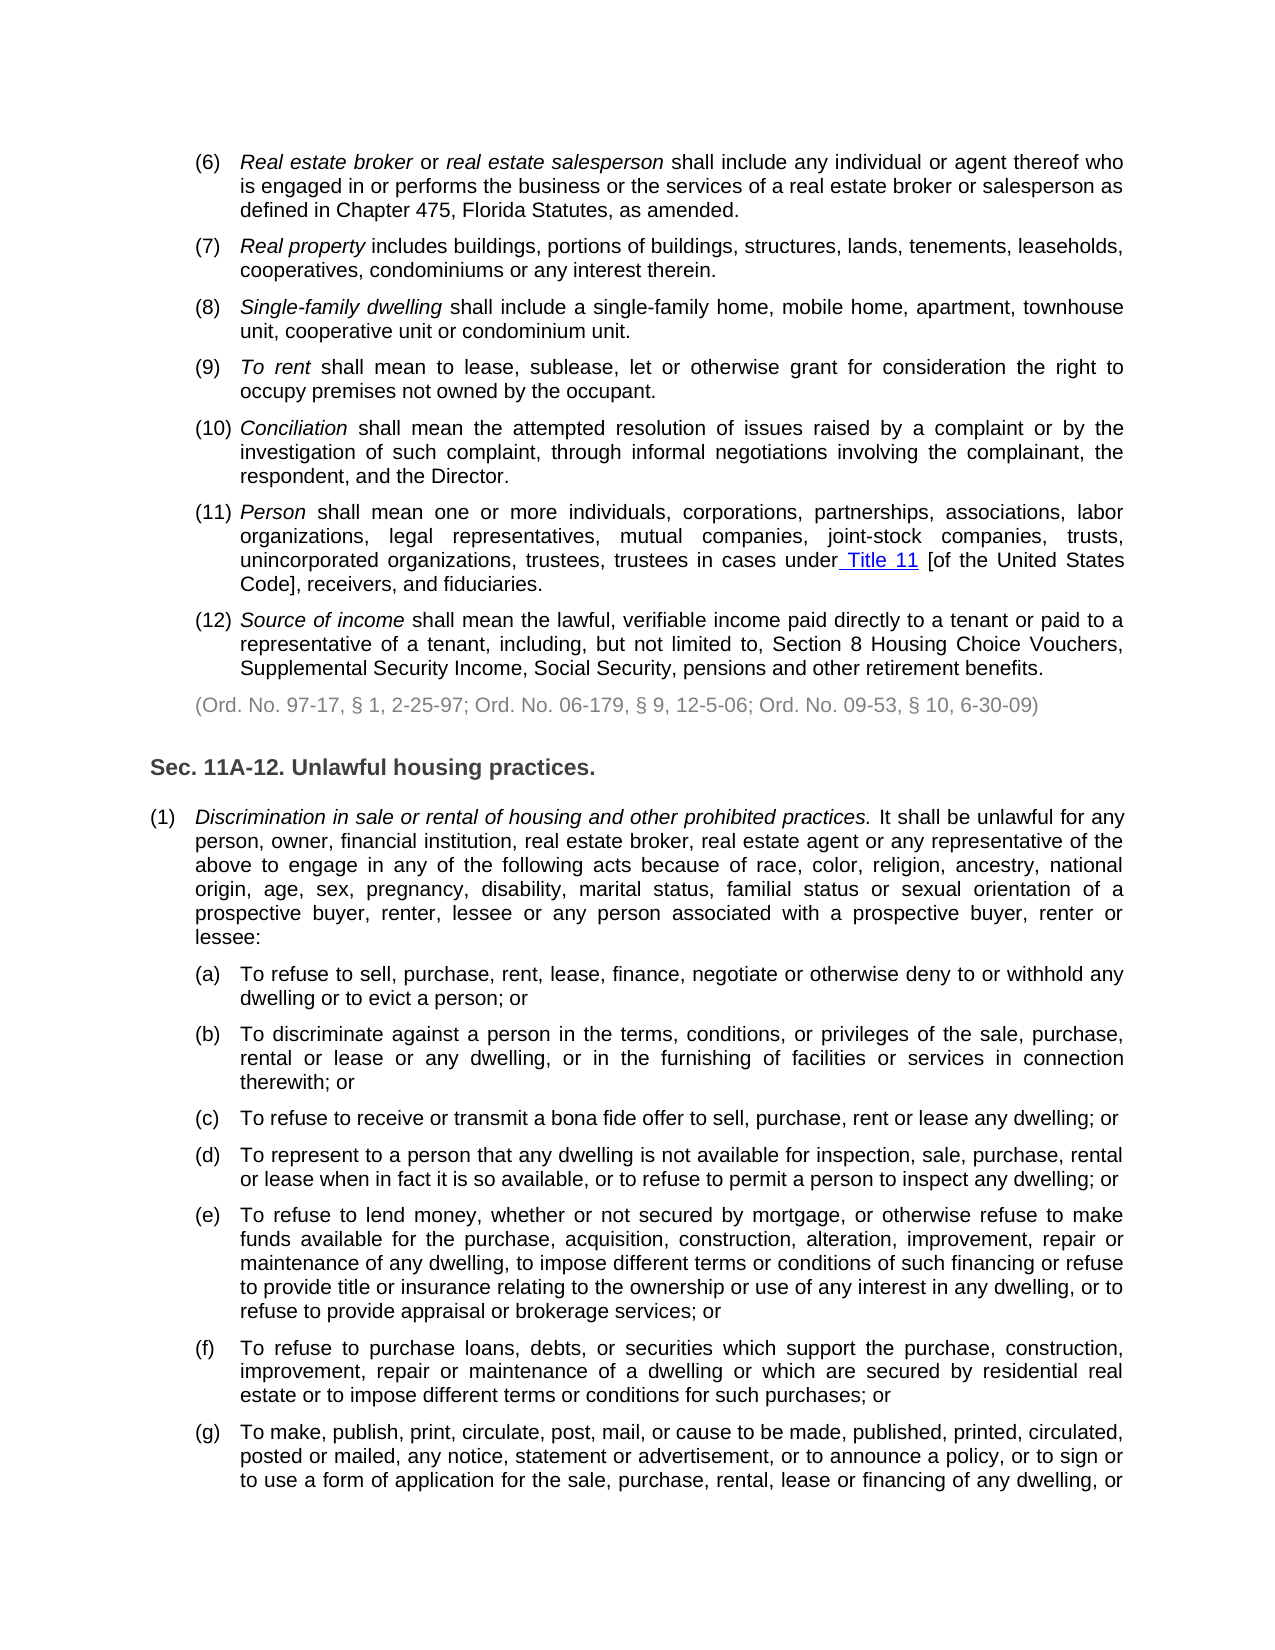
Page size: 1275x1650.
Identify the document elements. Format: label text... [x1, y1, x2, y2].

list (c) To refuse to receive or transmit a bona fide offer to sell, purchase, rent or lease any dwelling; or [195, 1106, 1125, 1130]
list (e) To refuse to lend money, whether or not secured by mortgage, or otherwise refuse to make funds available for the purchase, acquisition, construction, alteration, improvement, repair or maintenance of any dwelling, to impose different terms or conditions of such financing or refuse to provide title or insurance relating to the ownership or use of any interest in any dwelling, or to refuse to provide appraisal or brokerage services; or [195, 1203, 1125, 1323]
list (8) Single-family dwelling shall include a single-family home, mobile home, apartment, townhouse unit, cooperative unit or condominium unit. [195, 295, 1125, 343]
list (a) To refuse to sell, purchase, rent, lease, finance, negotiate or otherwise deny to or withhold any dwelling or to evict a person; or [195, 961, 1125, 1009]
text Sec. 11A-12. Unlawful housing practices. [150, 754, 1125, 781]
list (f) To refuse to purchase loans, debts, or securities which support the purchase, construction, improvement, repair or maintenance of a dwelling or which are secured by residential real estate or to impose different terms or conditions for such purchases; or [195, 1335, 1125, 1407]
list (d) To represent to a person that any dwelling is not available for inspection, sale, purchase, rental or lease when in fact it is so available, or to refuse to permit a person to inspect any dwelling; or [195, 1143, 1125, 1191]
list (10) Conciliation shall mean the attempted resolution of issues raised by a complaint or by the investigation of such complaint, through informal negotiations involving the complainant, the respondent, and the Director. [195, 416, 1125, 487]
list (1) Discrimination in sale or rental of housing and other prohibited practices. It shall be unlawful for any person, owner, financial institution, real estate broker, real estate agent or any representative of the above to engage in any of the following acts because of race, color, religion, ancestry, national origin, age, sex, pregnancy, disability, marital status, familial status or sexual orientation of a prospective buyer, renter, lessee or any person associated with a prospective buyer, renter or lessee: [150, 805, 1125, 949]
text (Ord. No. 97-17, § 1, 2-25-97; Ord. No. 06-179, § 9, 12-5-06; Ord. No. 09-53, § 10, 6-30-09) [195, 693, 1125, 717]
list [195, 1420, 1125, 1492]
list (11) Person shall mean one or more individuals, corporations, partnerships, associations, labor organizations, legal representatives, mutual companies, joint-stock companies, trusts, unincorporated organizations, trustees, trustees in cases under Title 11 [of the United States Code], receivers, and fiduciaries. [195, 500, 1125, 596]
list (b) To discriminate against a person in the terms, conditions, or privileges of the sale, purchase, rental or lease or any dwelling, or in the furnishing of facilities or services in connection therewith; or [195, 1022, 1125, 1094]
list (9) To rent shall mean to lease, sublease, let or otherwise grant for consideration the right to occupy premises not owned by the occupant. [195, 355, 1125, 403]
list (12) Source of income shall mean the lawful, verifiable income paid directly to a tenant or paid to a representative of a tenant, including, but not limited to, Section 8 Housing Choice Vouchers, Supplemental Security Income, Social Security, pensions and other retirement benefits. [195, 608, 1125, 680]
list (7) Real property includes buildings, portions of buildings, structures, lands, tenements, leaseholds, cooperatives, condominiums or any interest therein. [195, 234, 1125, 282]
list (6) Real estate broker or real estate salesperson shall include any individual or agent thereof who is engaged in or performs the business or the services of a real estate broker or salesperson as defined in Chapter 475, Florida Statutes, as amended. [195, 150, 1125, 222]
